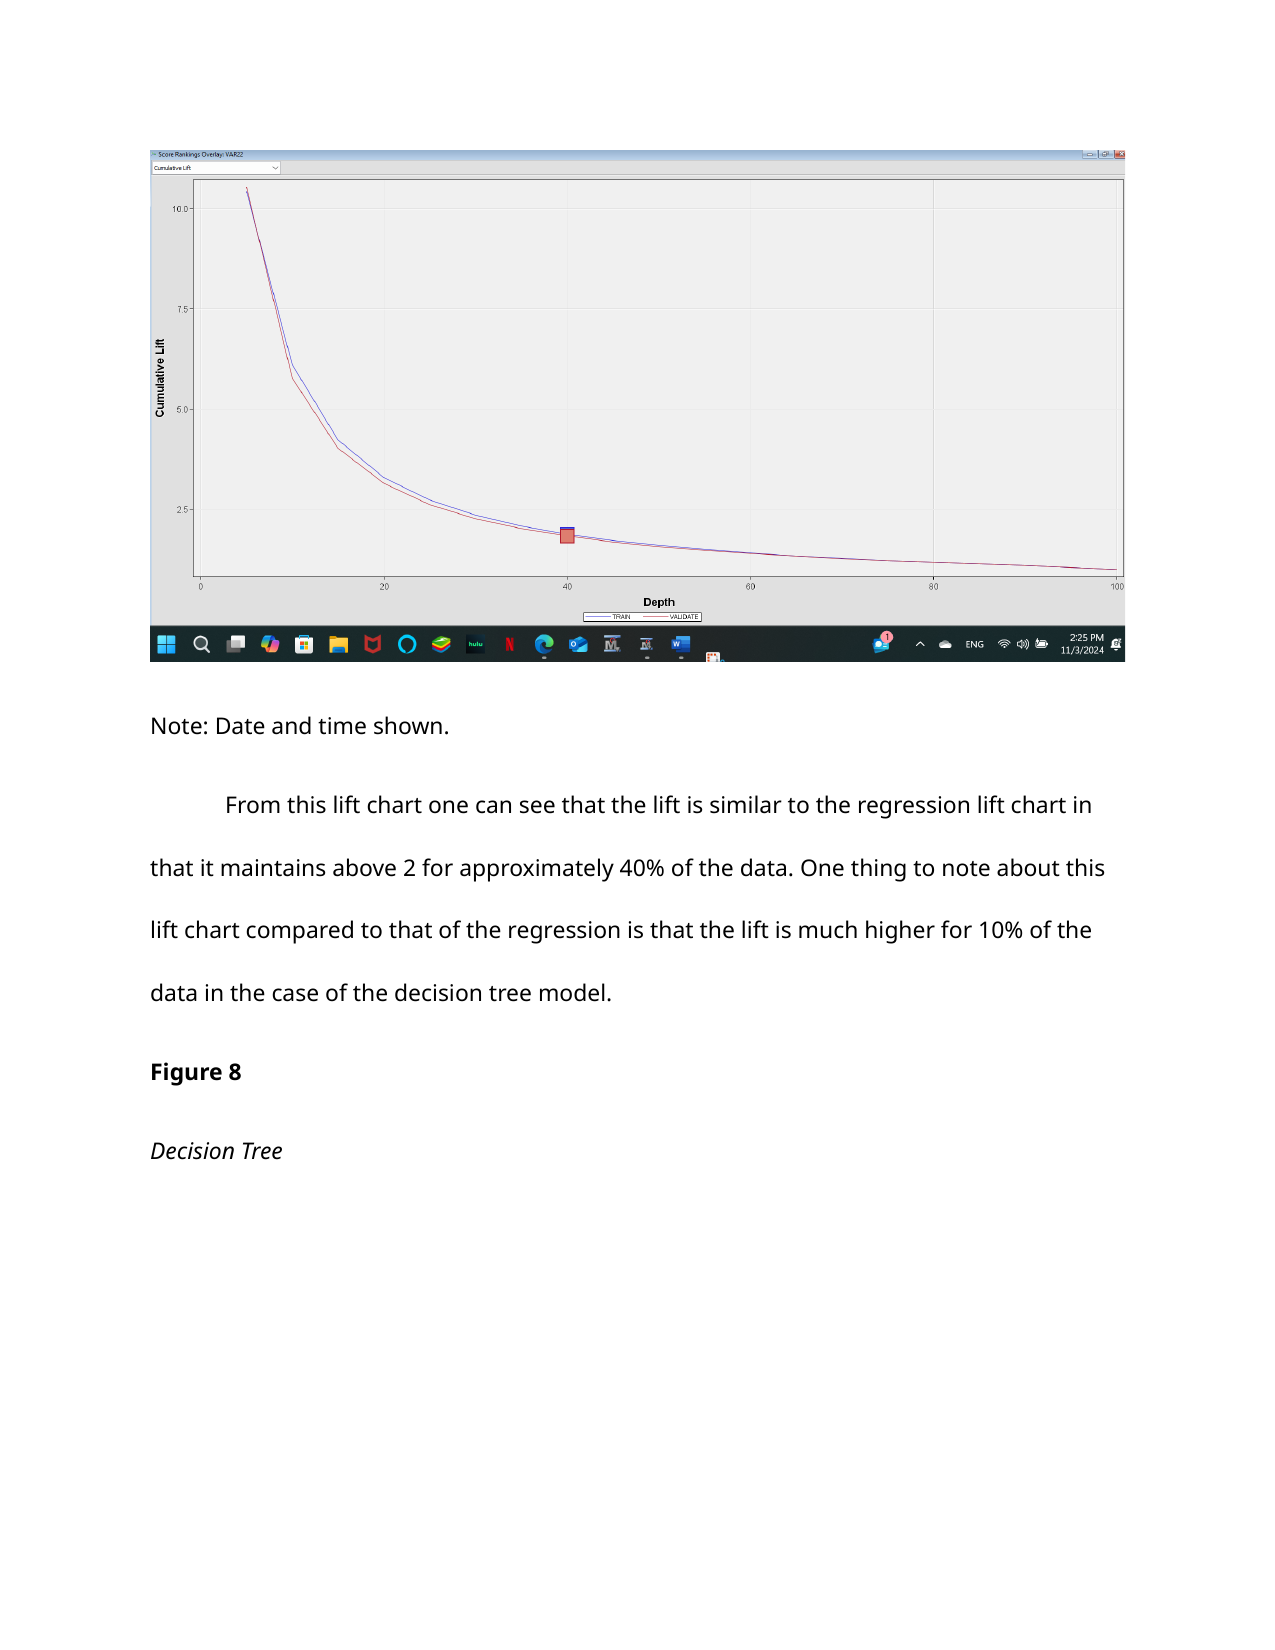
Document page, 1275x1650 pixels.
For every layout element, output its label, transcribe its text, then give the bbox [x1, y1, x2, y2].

picture [150, 150, 1125, 662]
text From this lift chart one can see that the lift is similar to the regression lift chart in that it maintains above 2 for approximately 40% of the data. One thing to note about this lift chart compared to that of the regression is that the lift is much higher for 10% of the data in the case of the decision tree model. [150, 789, 1125, 1008]
text Note: Date and time shown. [150, 710, 1125, 741]
text Figure 8 [150, 1056, 1125, 1087]
text Decision Tree [150, 1135, 1125, 1166]
